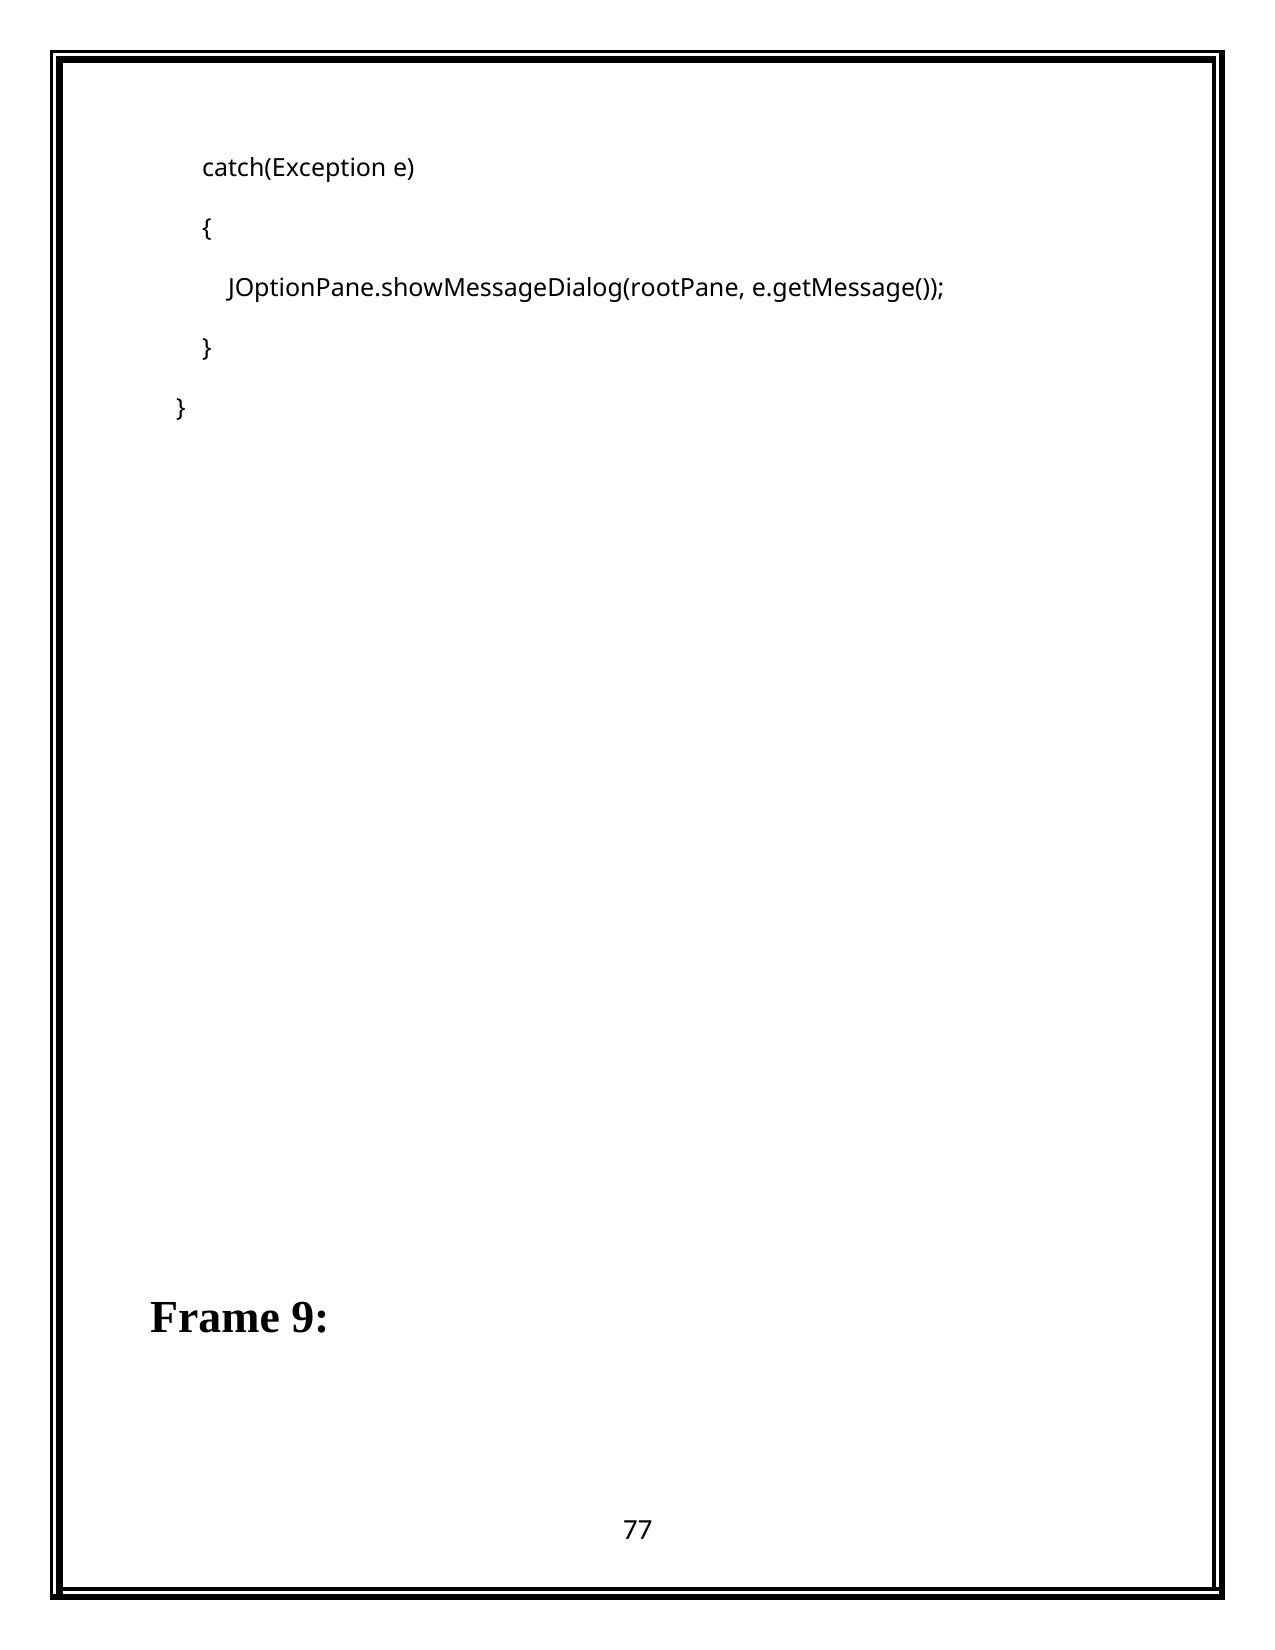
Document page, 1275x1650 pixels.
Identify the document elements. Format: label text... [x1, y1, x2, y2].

text } [150, 330, 1125, 364]
text { [150, 210, 1125, 244]
text } [150, 390, 1125, 424]
text JOptionPane.showMessageDialog(rootPane, e.getMessage()); [150, 270, 1125, 304]
text catch(Exception e) [150, 150, 1125, 184]
text Frame 9: [150, 1290, 1125, 1343]
